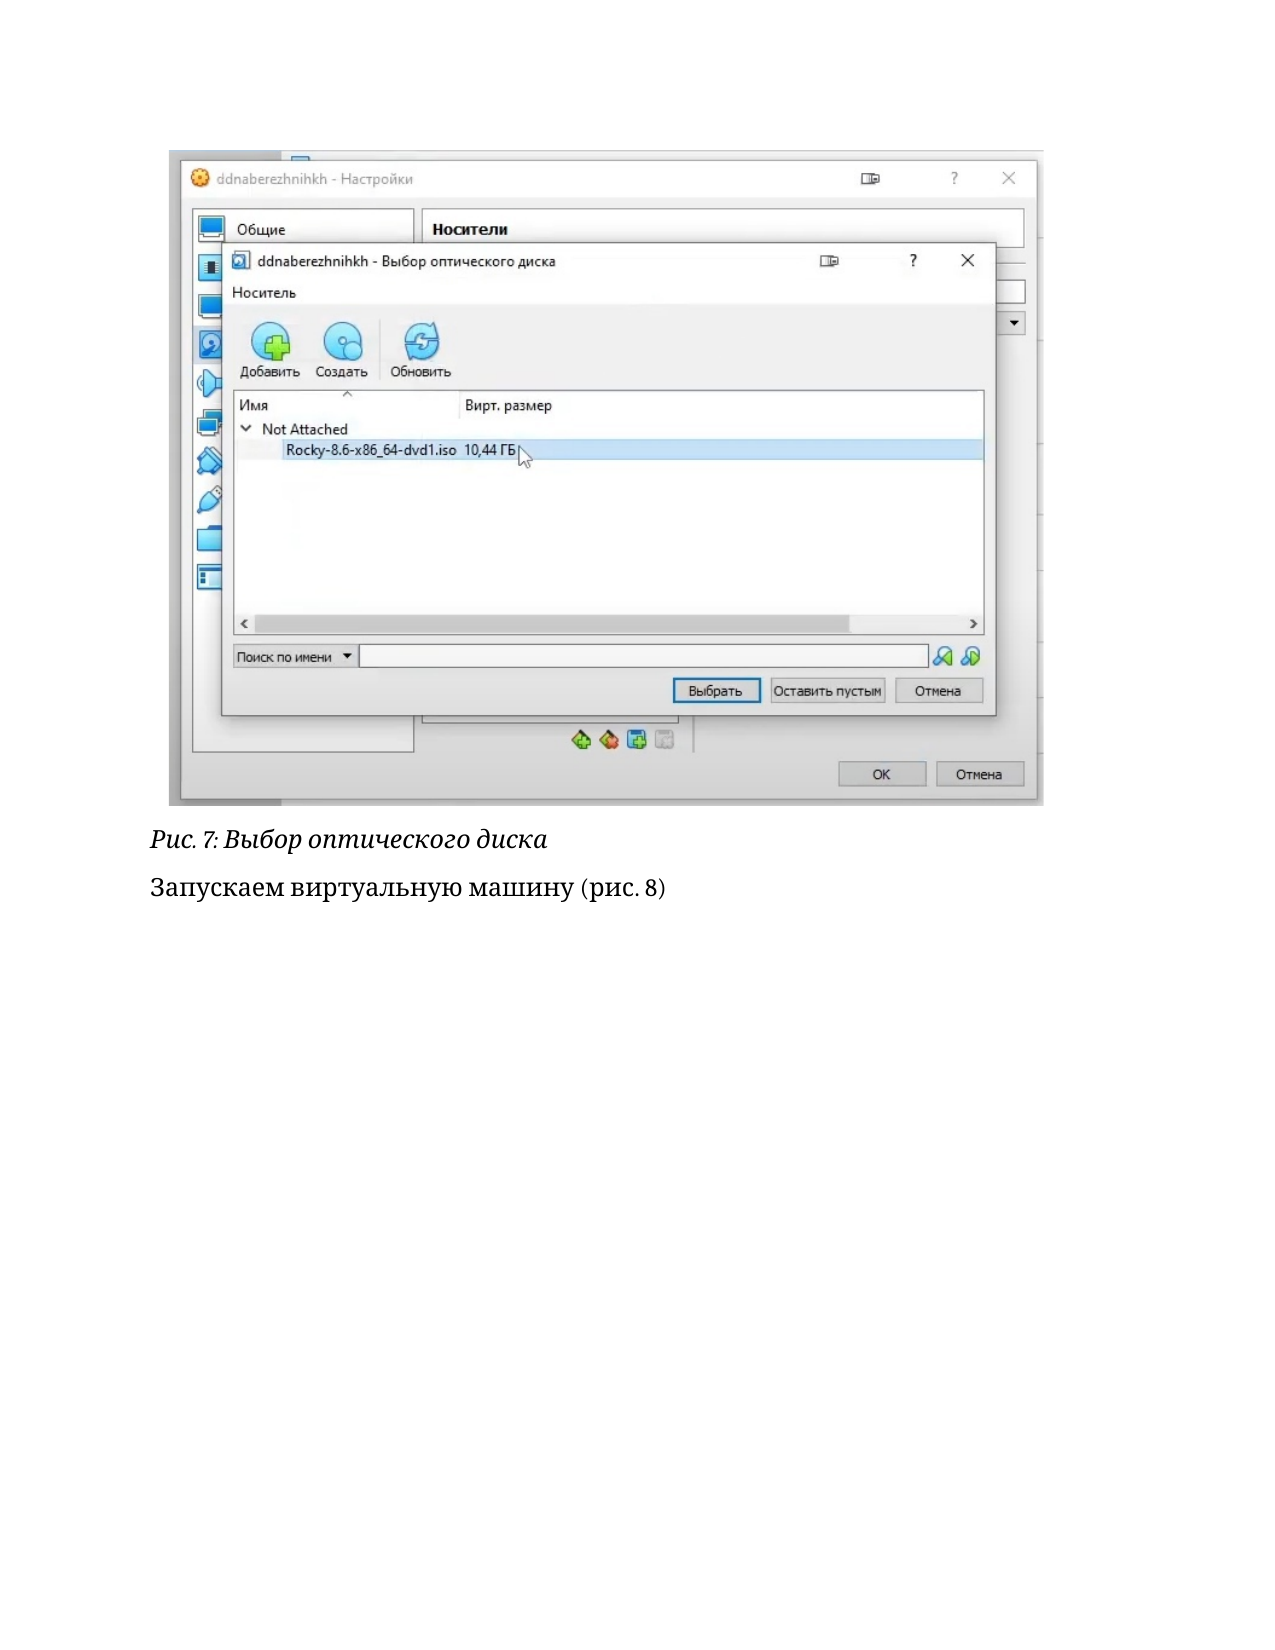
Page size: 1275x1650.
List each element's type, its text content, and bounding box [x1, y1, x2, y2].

picture [168, 150, 1044, 806]
text Запускаем виртуальную машину (рис. 8) [150, 874, 1125, 902]
text Рис. 7: Выбор оптического диска [150, 826, 1125, 855]
